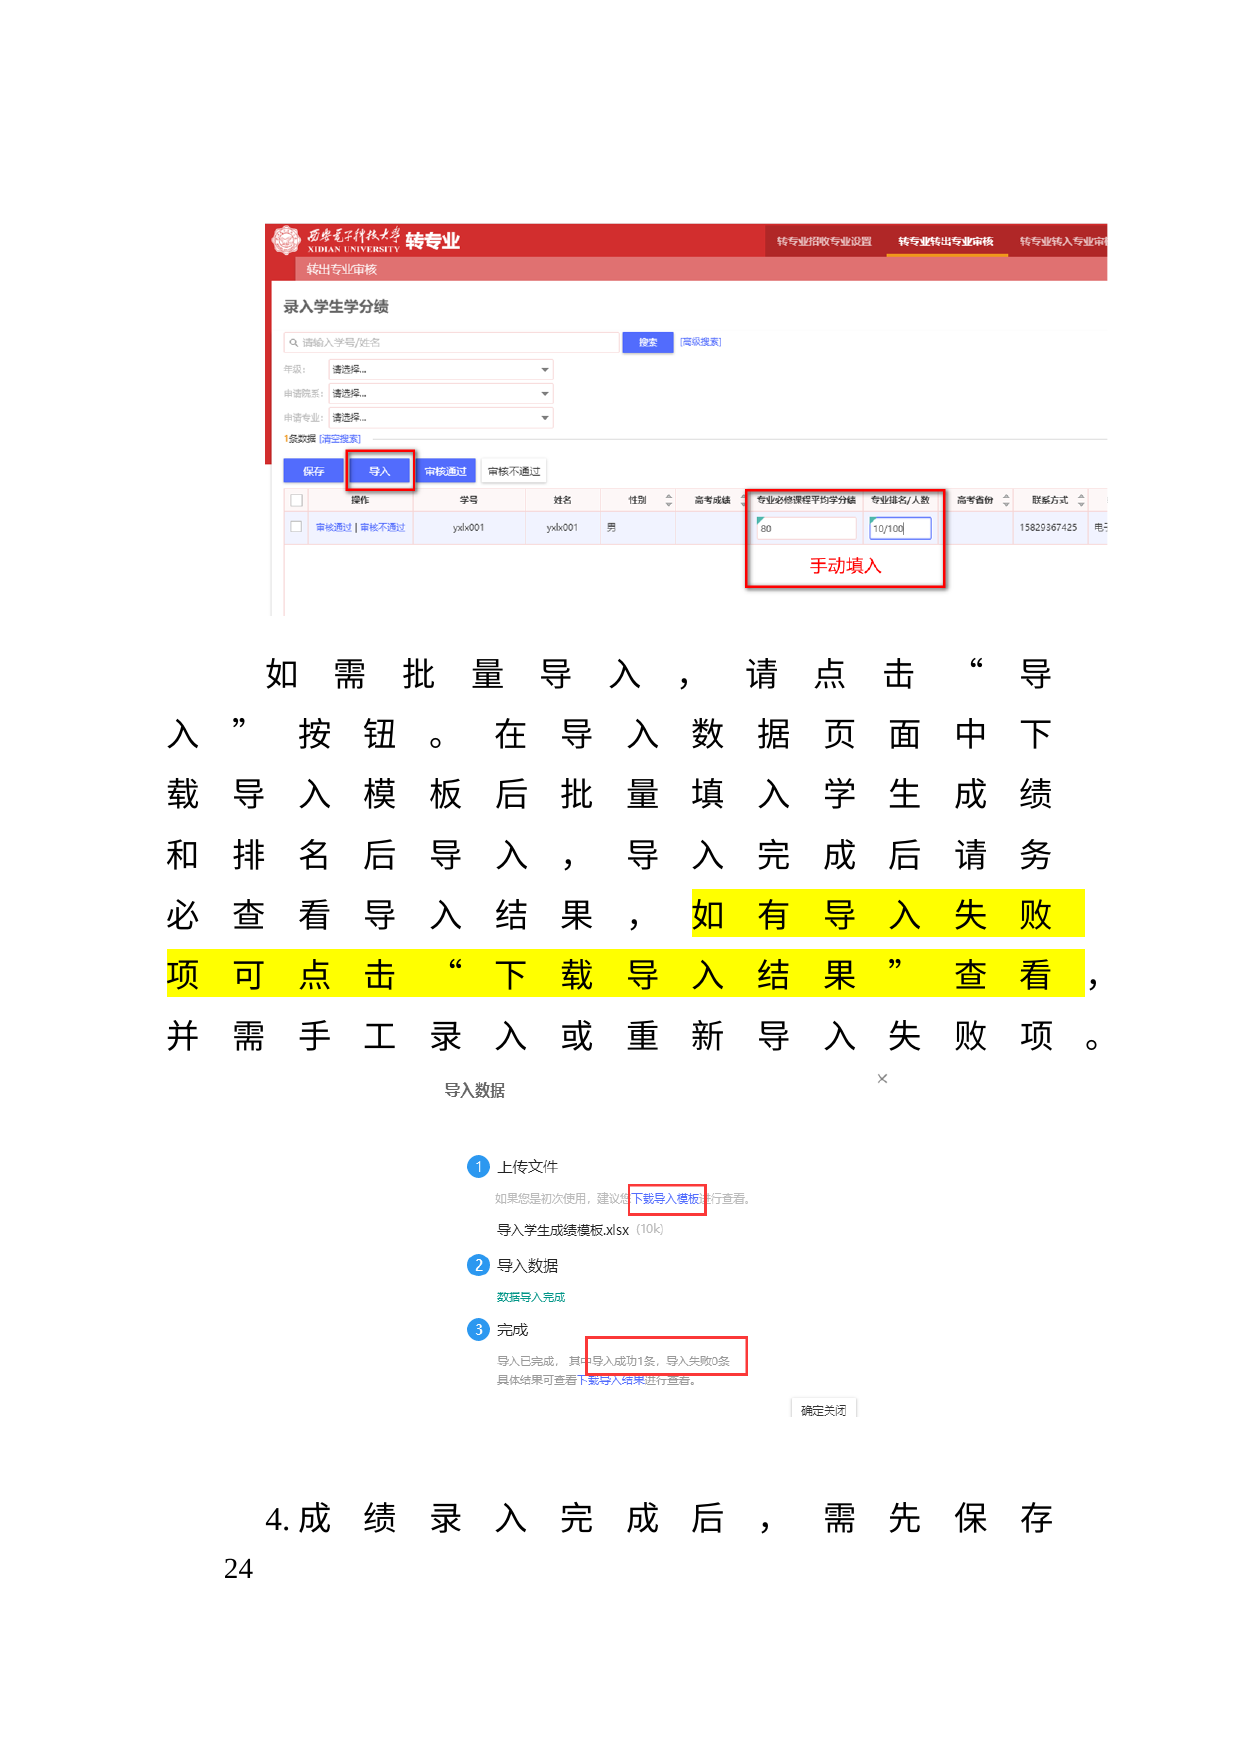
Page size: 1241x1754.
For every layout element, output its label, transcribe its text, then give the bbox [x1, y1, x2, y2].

picture [429, 1063, 896, 1434]
text 如需批量导入，请点击“导入”按钮。在导入数据页面中下载导入模板后批量填入学生成绩和排名后导入，导入完成后请务必查看导入结果，如有导入失败项可点击“下载导入结果”查看，并需手工录入或重新导入失败项。 [167, 642, 1085, 949]
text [167, 1486, 1085, 1546]
text 如需批量导入，请点击“导入”按钮。在导入数据页面中下载导入模板后批量填入学生成绩和排名后导入，导入完成后请务必查看导入结果，如有导入失败项可点击“下载导入结果”查看，并需手工录入或重新导入失败项。 [167, 997, 1085, 1064]
picture [265, 219, 1108, 616]
